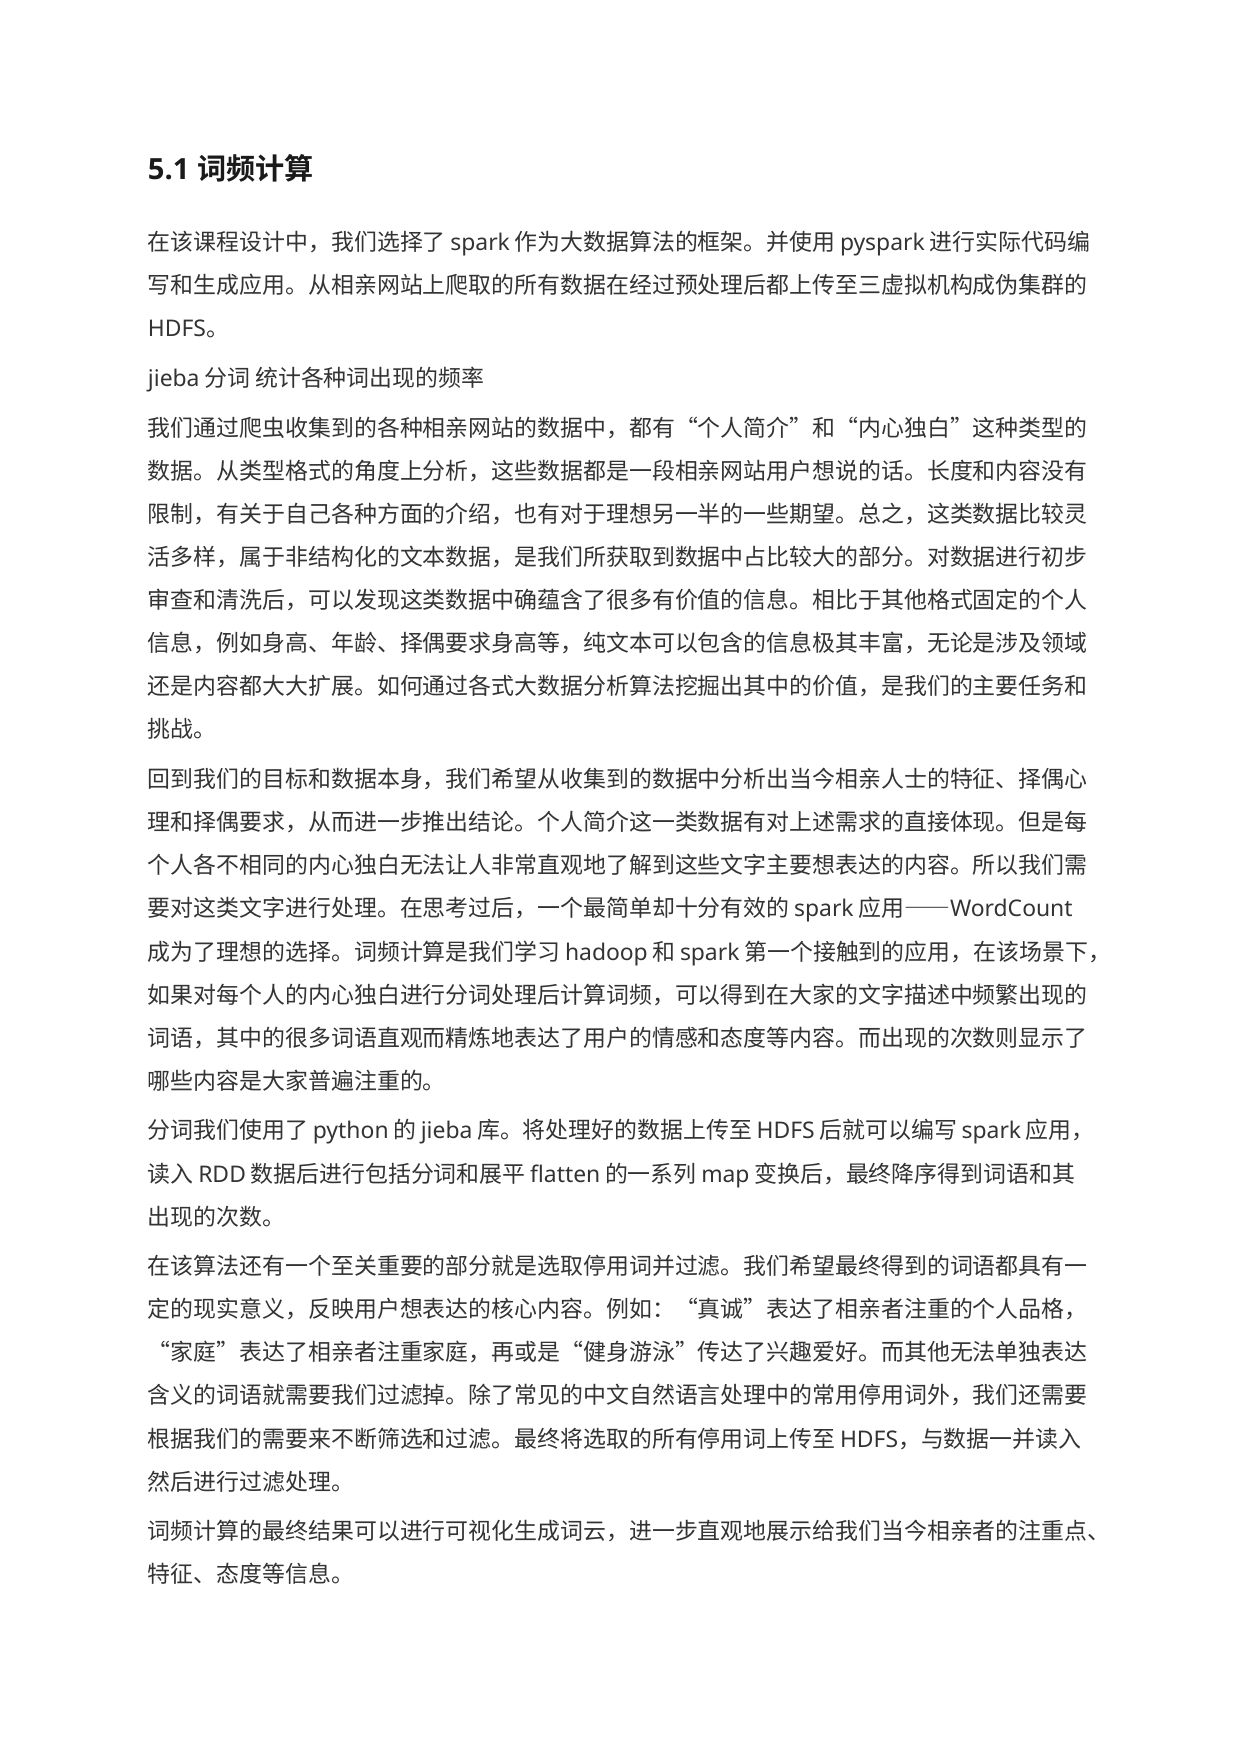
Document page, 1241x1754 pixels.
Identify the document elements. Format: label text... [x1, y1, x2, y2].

text 词频计算的最终结果可以进行可视化生成词云，进一步直观地展示给我们当今相亲者的注重点、特征、态度等信息。 [148, 1513, 1093, 1589]
text 我们通过爬虫收集到的各种相亲网站的数据中，都有“个人简介”和“内心独白”这种类型的数据。从类型格式的角度上分析，这些数据都是一段相亲网站用户想说的话。长度和内容没有限制，有关于自己各种方面的介绍，也有对于理想另一半的一些期望。总之，这类数据比较灵活多样，属于非结构化的文本数据，是我们所获取到数据中占比较大的部分。对数据进行初步审查和清洗后，可以发现这类数据中确蕴含了很多有价值的信息。相比于其他格式固定的个人信息，例如身高、年龄、择偶要求身高等，纯文本可以包含的信息极其丰富，无论是涉及领域还是内容都大大扩展。如何通过各式大数据分析算法挖掘出其中的价值，是我们的主要任务和挑战。 [148, 409, 1093, 744]
text 回到我们的目标和数据本身，我们希望从收集到的数据中分析出当今相亲人士的特征、择偶心理和择偶要求，从而进一步推出结论。个人简介这一类数据有对上述需求的直接体现。但是每个人各不相同的内心独白无法让人非常直观地了解到这些文字主要想表达的内容。所以我们需要对这类文字进行处理。在思考过后，一个最简单却十分有效的spark应用——WordCount成为了理想的选择。词频计算是我们学习hadoop和spark第一个接触到的应用，在该场景下，如果对每个人的内心独白进行分词处理后计算词频，可以得到在大家的文字描述中频繁出现的词语，其中的很多词语直观而精炼地表达了用户的情感和态度等内容。而出现的次数则显示了哪些内容是大家普遍注重的。 [148, 761, 1093, 1096]
text 分词我们使用了python的jieba库。将处理好的数据上传至HDFS后就可以编写spark应用，读入RDD数据后进行包括分词和展平flatten的一系列map变换后，最终降序得到词语和其出现的次数。 [148, 1112, 1093, 1232]
subtitle 5.1 词频计算 [148, 146, 1093, 188]
text jieba分词 统计各种词出现的频率 [148, 360, 1093, 393]
text 在该算法还有一个至关重要的部分就是选取停用词并过滤。我们希望最终得到的词语都具有一定的现实意义，反映用户想表达的核心内容。例如：“真诚”表达了相亲者注重的个人品格，“家庭”表达了相亲者注重家庭，再或是“健身游泳”传达了兴趣爱好。而其他无法单独表达含义的词语就需要我们过滤掉。除了常见的中文自然语言处理中的常用停用词外，我们还需要根据我们的需要来不断筛选和过滤。最终将选取的所有停用词上传至HDFS，与数据一并读入然后进行过滤处理。 [148, 1248, 1093, 1497]
text 在该课程设计中，我们选择了spark作为大数据算法的框架。并使用pyspark进行实际代码编写和生成应用。从相亲网站上爬取的所有数据在经过预处理后都上传至三虚拟机构成伪集群的HDFS。 [148, 224, 1093, 344]
